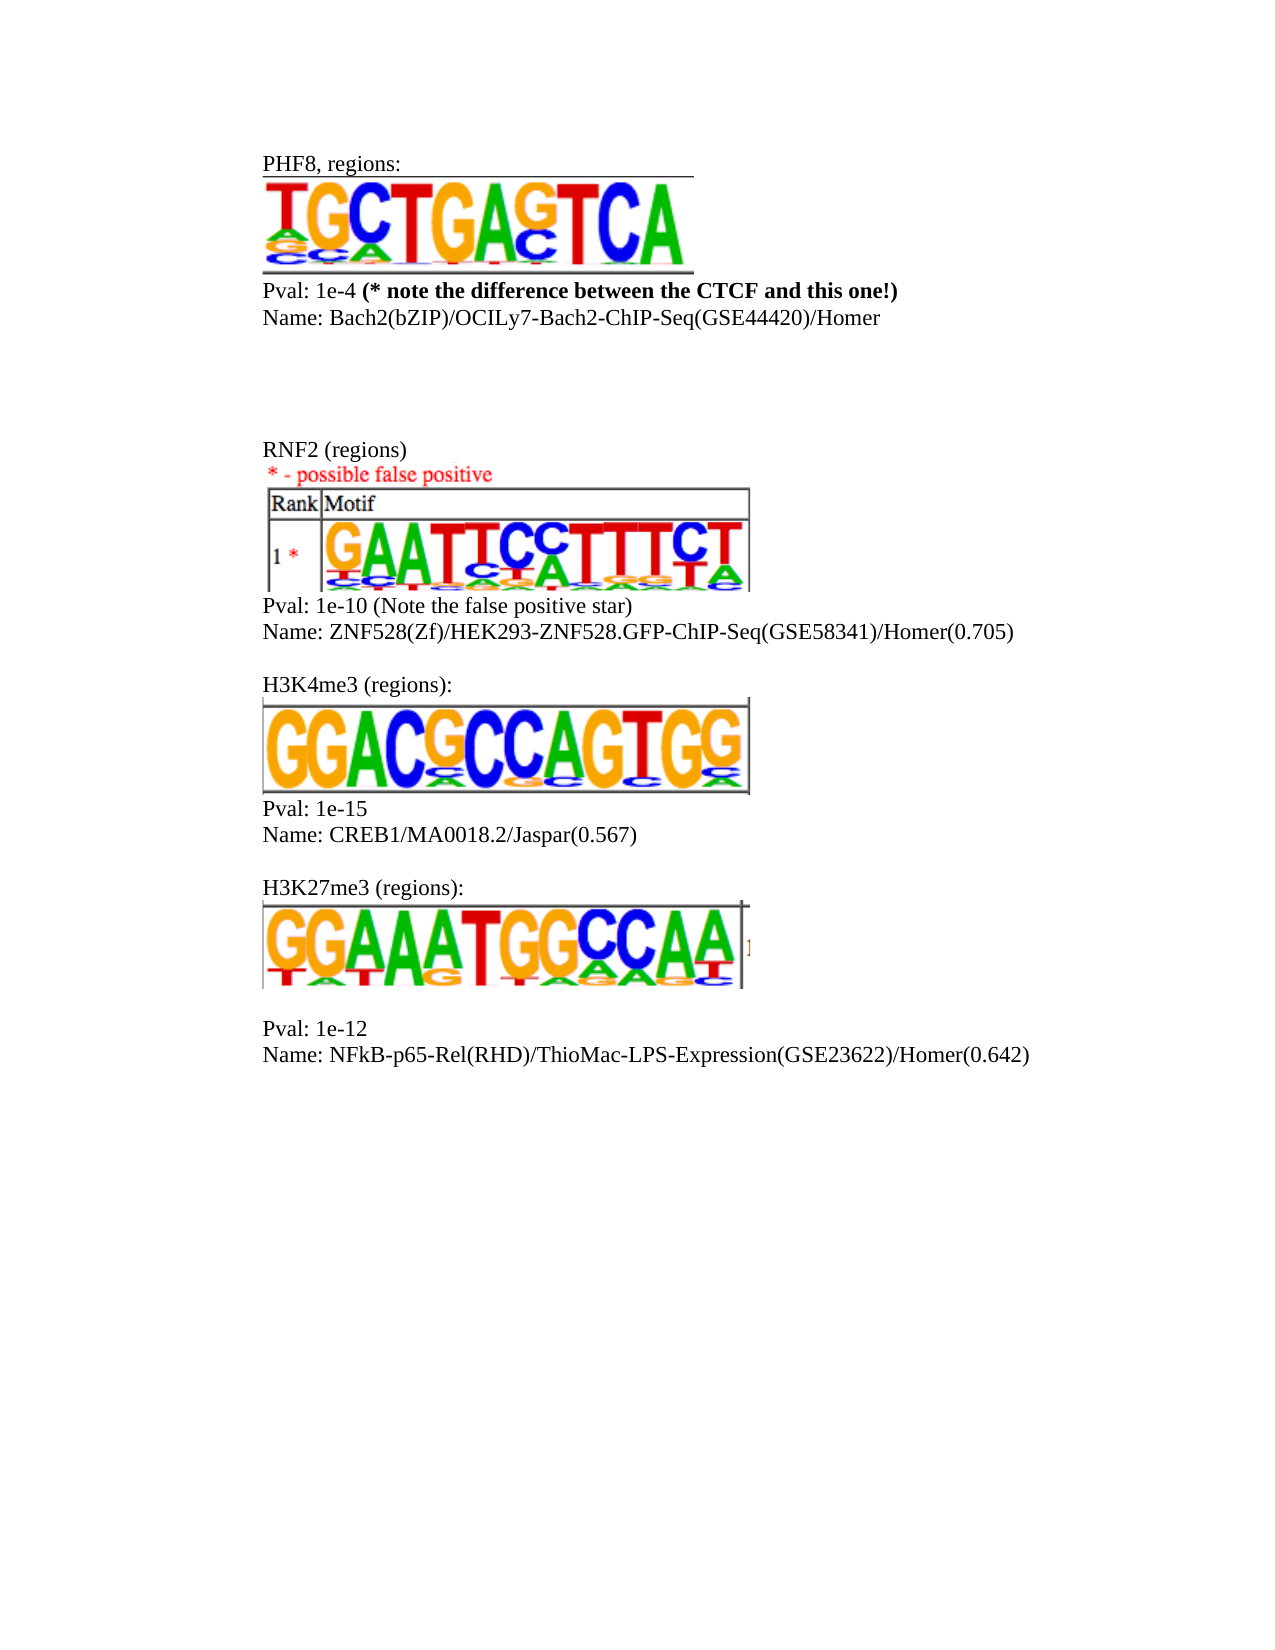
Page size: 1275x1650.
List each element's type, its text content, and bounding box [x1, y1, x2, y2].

text RNF2 (regions) [262, 436, 1087, 462]
text H3K27me3 (regions): [262, 874, 1087, 900]
text Name: ZNF528(Zf)/HEK293-ZNF528.GFP-ChIP-Seq(GSE58341)/Homer(0.705) [262, 618, 1087, 644]
picture [262, 176, 694, 278]
text Pval: 1e-10 (Note the false positive star) [262, 592, 1087, 618]
text Name: NFkB-p65-Rel(RHD)/ThioMac-LPS-Expression(GSE23622)/Homer(0.642) [262, 1041, 1087, 1067]
picture [262, 900, 750, 989]
text Pval: 1e-12 [262, 1015, 1087, 1041]
text H3K4me3 (regions): [262, 671, 1087, 697]
text Name: CREB1/MA0018.2/Jaspar(0.567) [262, 821, 1087, 847]
text PHF8, regions: [262, 150, 1087, 176]
text Pval: 1e-15 [262, 795, 1087, 821]
picture [262, 462, 750, 592]
picture [262, 697, 750, 795]
text Name: Bach2(bZIP)/OCILy7-Bach2-ChIP-Seq(GSE44420)/Homer [262, 304, 1087, 330]
text Pval: 1e-4 (* note the difference between the CTCF and this one!) [262, 277, 1087, 304]
